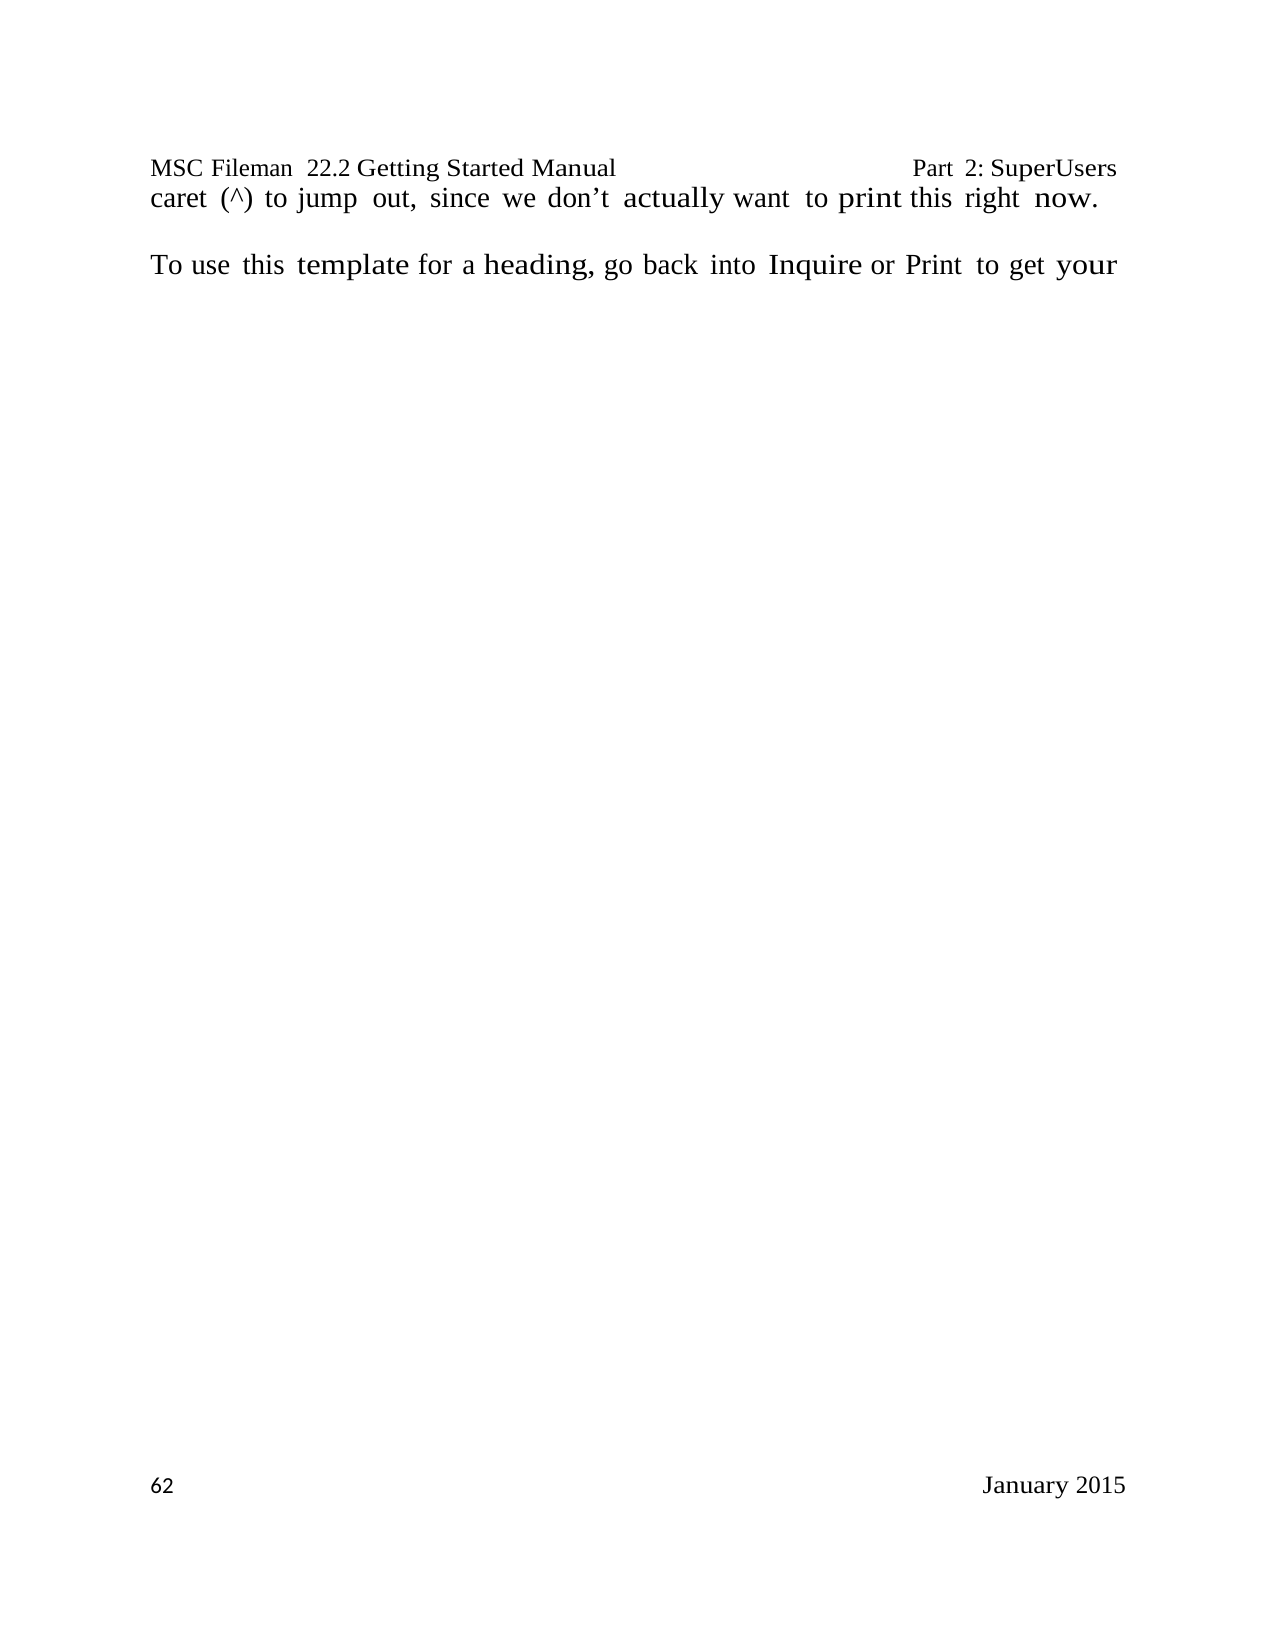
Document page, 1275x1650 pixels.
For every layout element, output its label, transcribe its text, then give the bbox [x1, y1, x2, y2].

text To use this template for a heading, go back into Inquire or Print to get your [150, 247, 1139, 281]
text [150, 181, 1127, 214]
